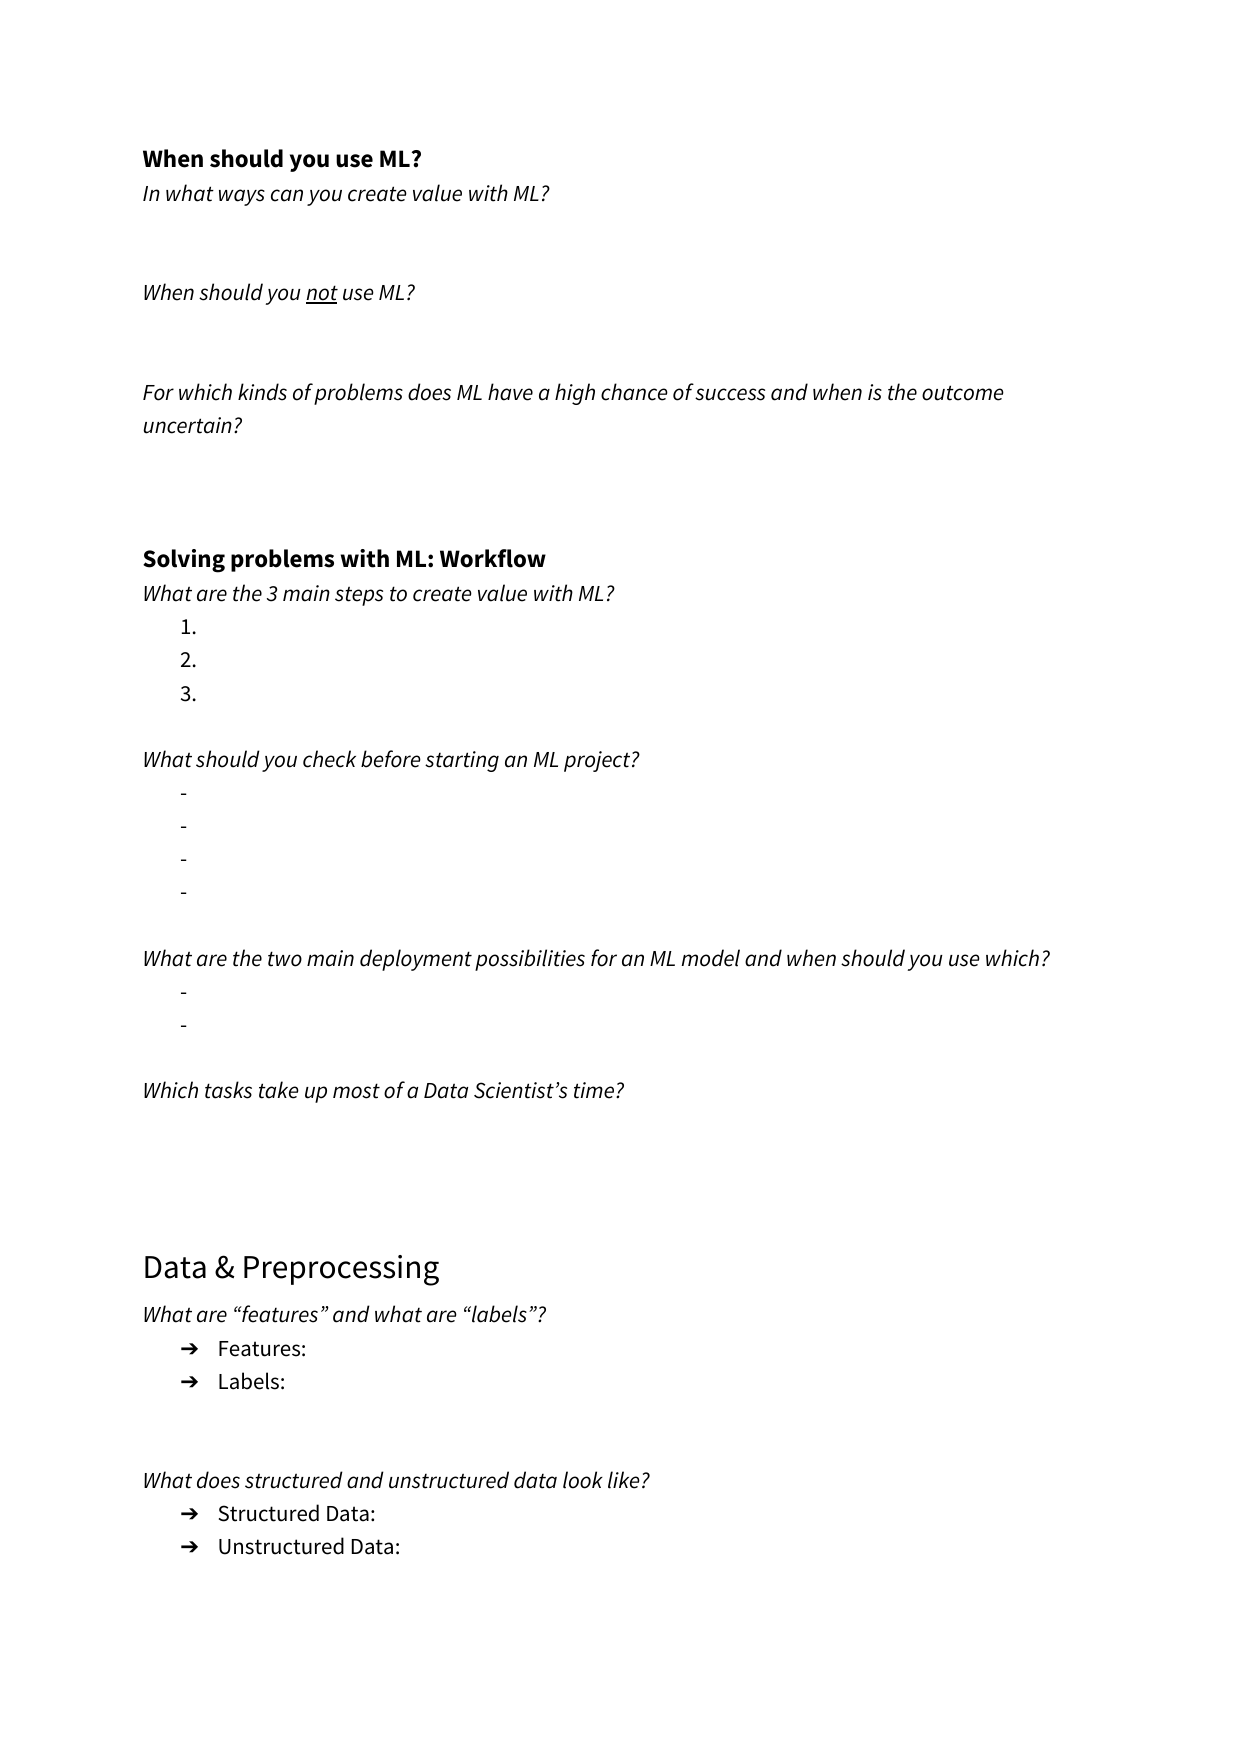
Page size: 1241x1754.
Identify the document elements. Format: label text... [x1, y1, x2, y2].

subtitle When should you not use ML? [142, 278, 1098, 307]
subtitle What are “features” and what are “labels”? [142, 1300, 1098, 1329]
subtitle Data & Preprocessing [142, 1246, 1098, 1288]
subtitle What are the 3 main steps to create value with ML? [142, 579, 1098, 608]
subtitle What are the two main deployment possibilities for an ML model and when should you use which? [142, 943, 1098, 972]
list Labels: [180, 1367, 1098, 1395]
subtitle What should you check before starting an ML project? [142, 745, 1098, 773]
subtitle For which kinds of problems does ML have a high chance of success and when is the outcome uncertain? [142, 377, 1098, 439]
list Features: [180, 1333, 1098, 1362]
list Structured Data: [180, 1499, 1098, 1528]
subtitle In what ways can you create value with ML? [142, 178, 1098, 207]
subtitle Which tasks take up most of a Data Scientist’s time? [142, 1076, 1098, 1105]
list Unstructured Data: [180, 1532, 1098, 1561]
subtitle Solving problems with ML: Workflow [142, 543, 1098, 574]
subtitle When should you use ML? [142, 142, 1098, 174]
subtitle What does structured and unstructured data look like? [142, 1466, 1098, 1495]
